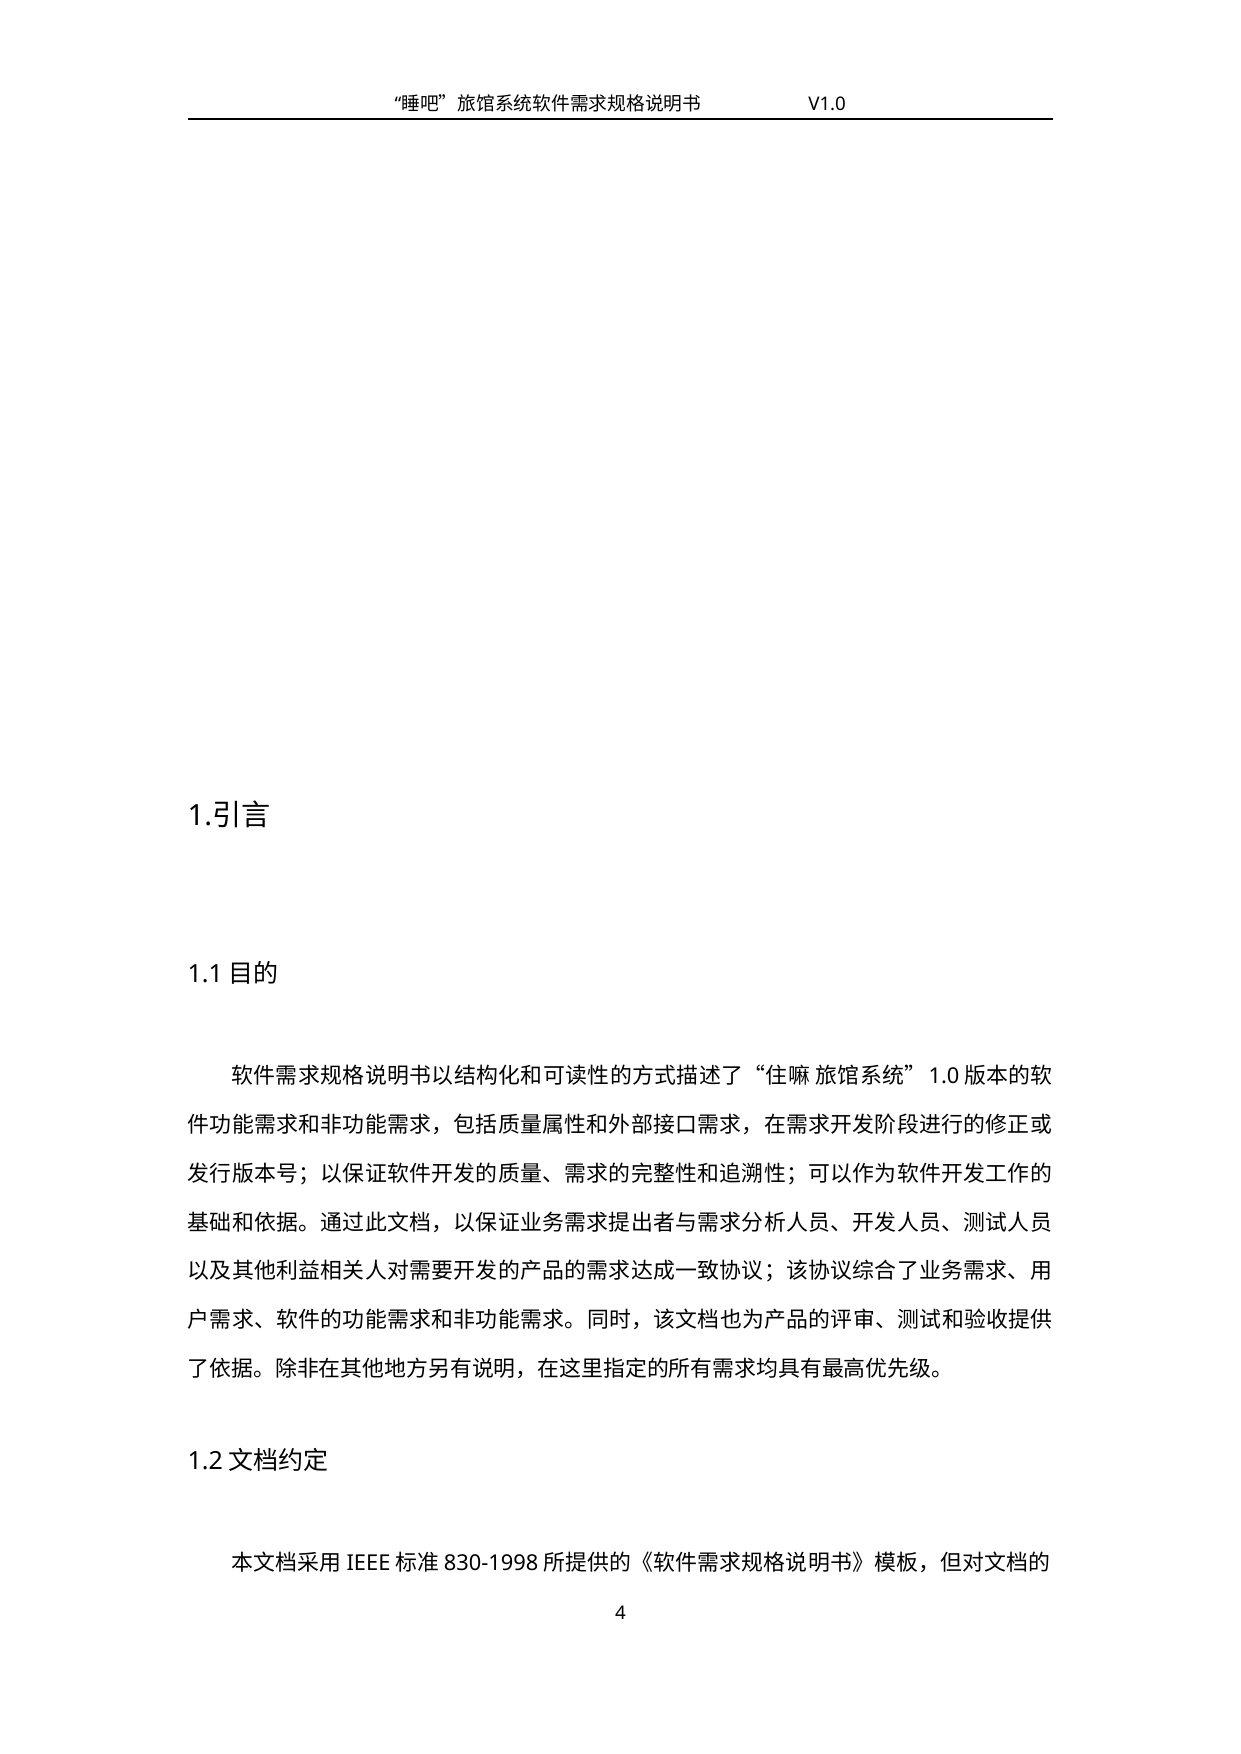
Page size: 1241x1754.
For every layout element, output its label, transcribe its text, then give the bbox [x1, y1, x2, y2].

subtitle 1.1目的 [187, 939, 1053, 1004]
subtitle 1.2文档约定 [187, 1426, 1053, 1491]
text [187, 1544, 1053, 1577]
text 软件需求规格说明书以结构化和可读性的方式描述了“住嘛 旅馆系统”1.0版本的软件功能需求和非功能需求，包括质量属性和外部接口需求，在需求开发阶段进行的修正或发行版本号；以保证软件开发的质量、需求的完整性和追溯性；可以作为软件开发工作的基础和依据。通过此文档，以保证业务需求提出者与需求分析人员、开发人员、测试人员以及其他利益相关人对需要开发的产品的需求达成一致协议；该协议综合了业务需求、用户需求、软件的功能需求和非功能需求。同时，该文档也为产品的评审、测试和验收提供了依据。除非在其他地方另有说明，在这里指定的所有需求均具有最高优先级。 [187, 1058, 1053, 1383]
subtitle 1.引言 [187, 780, 1053, 845]
